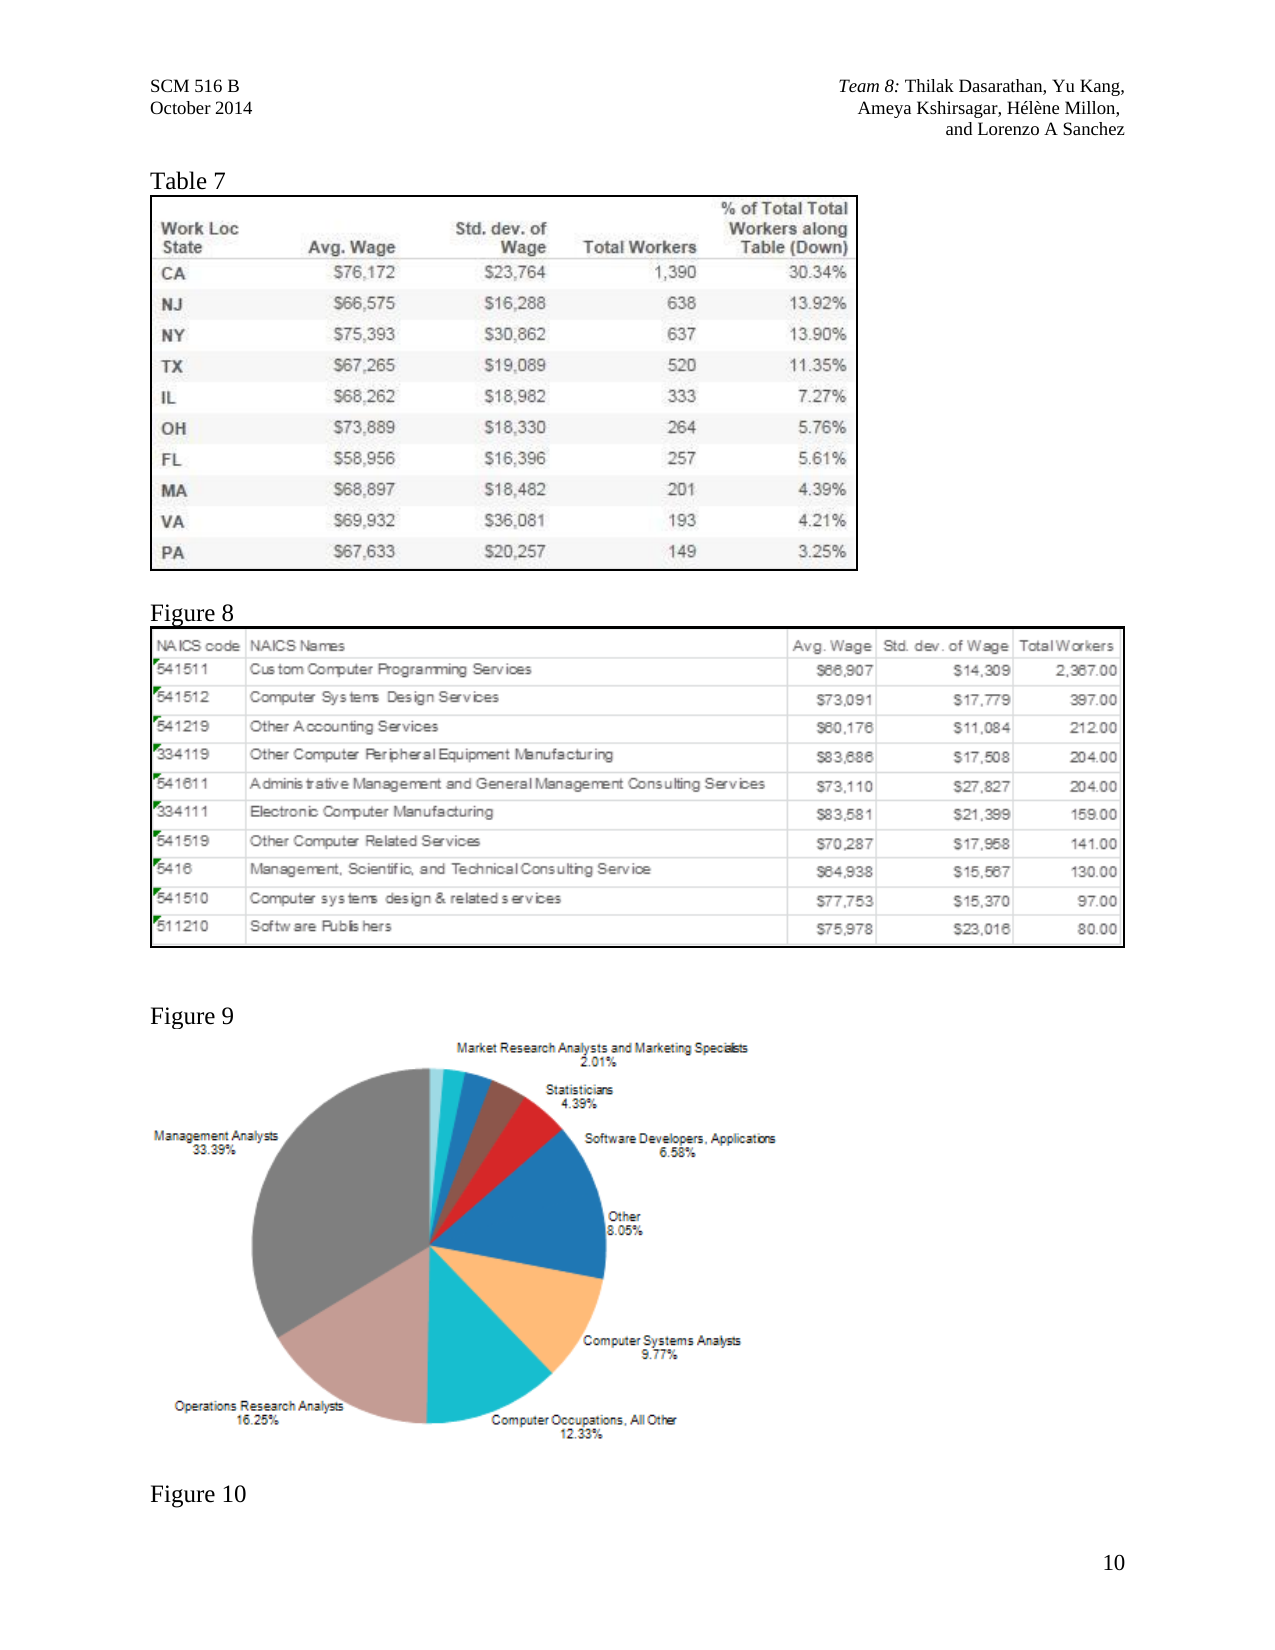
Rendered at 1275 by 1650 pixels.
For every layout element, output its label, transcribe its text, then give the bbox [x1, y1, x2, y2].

text Table 7 [150, 166, 1125, 195]
picture [152, 197, 856, 569]
text Figure 10 [150, 1479, 1125, 1508]
text Figure 9 [150, 1001, 1125, 1030]
picture [150, 1029, 778, 1454]
text Figure 8 [150, 598, 1125, 626]
picture [152, 629, 1123, 946]
